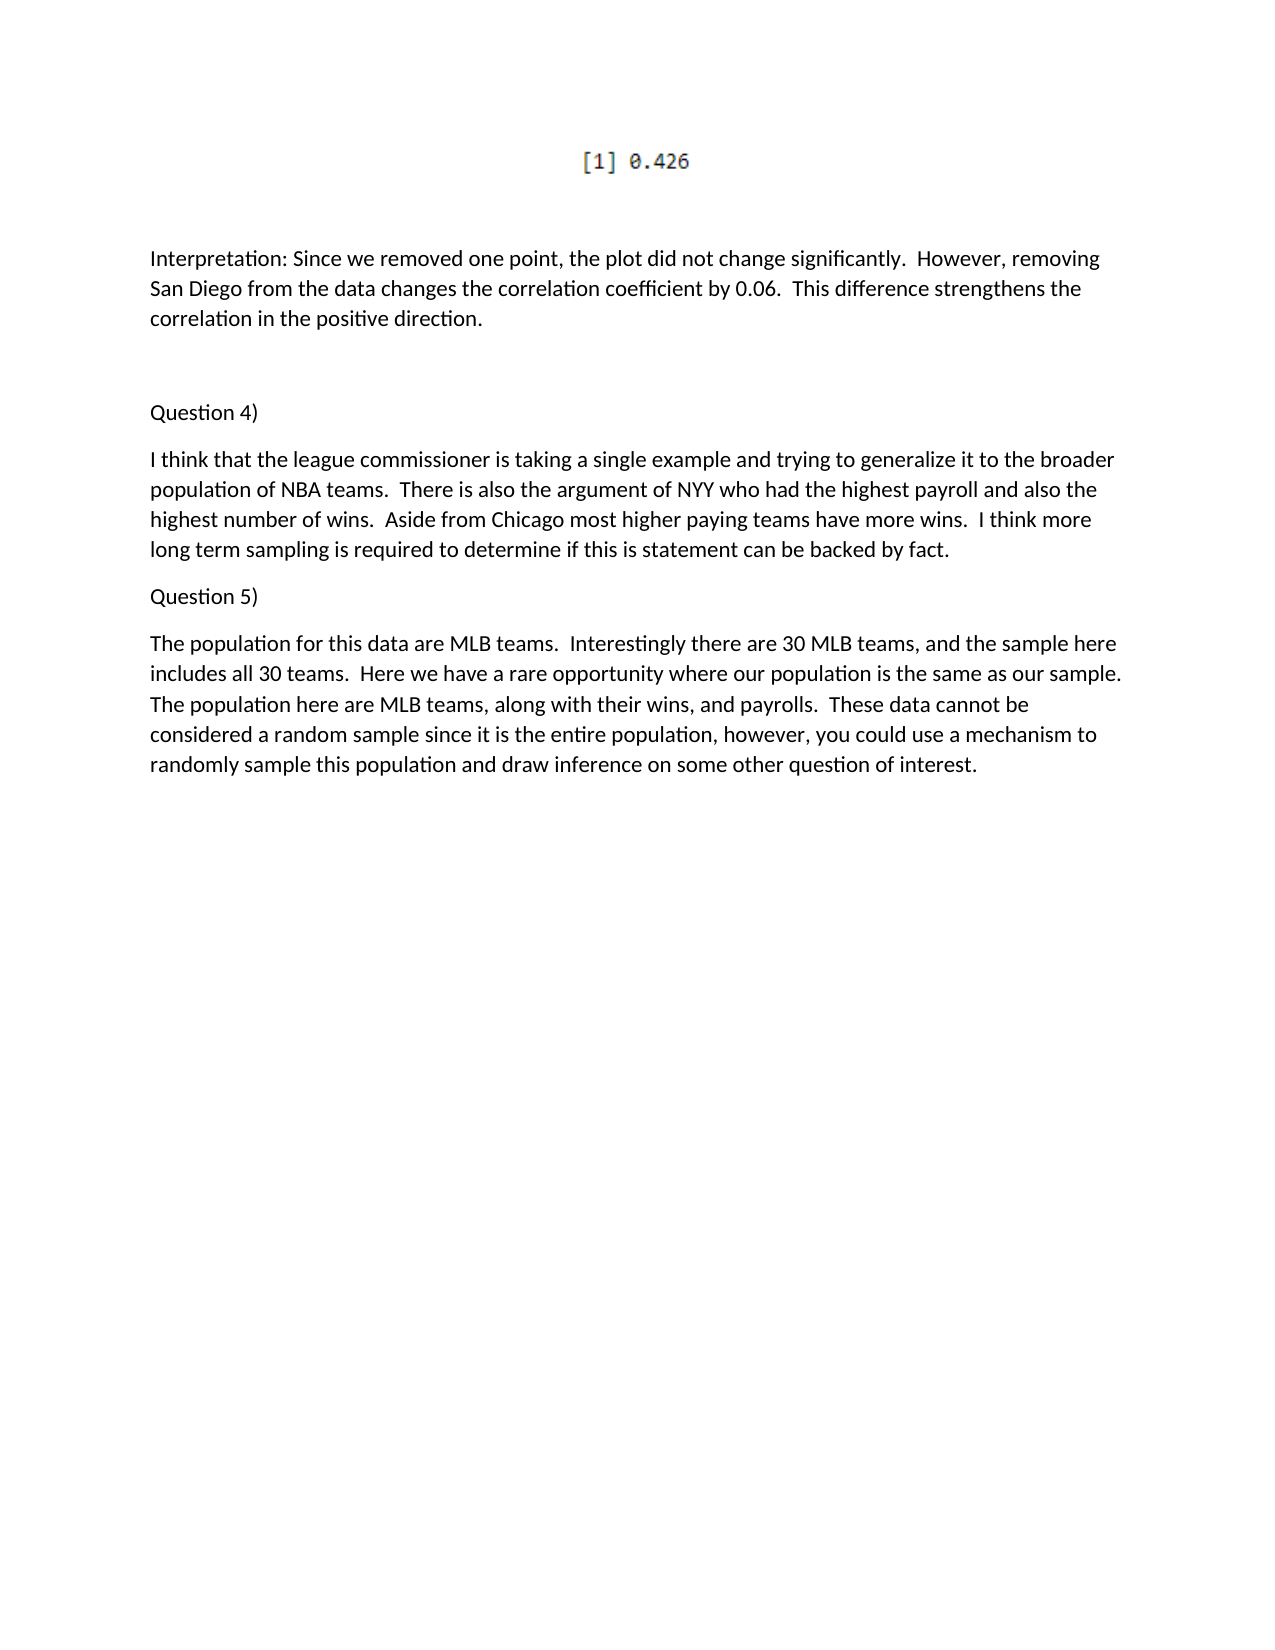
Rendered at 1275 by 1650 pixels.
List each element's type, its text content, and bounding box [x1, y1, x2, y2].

text The population for this data are MLB teams. Interestingly there are 30 MLB teams, and the sample here includes all 30 teams. Here we have a rare opportunity where our population is the same as our sample. The population here are MLB teams, along with their wins, and payrolls. These data cannot be considered a random sample since it is the entire population, however, you could use a mechanism to randomly sample this population and draw inference on some other question of interest. [150, 629, 1125, 778]
text Question 5) [150, 582, 1125, 610]
text Interpretation: Since we removed one point, the plot did not change significantly. However, removing San Diego from the data changes the correlation coefficient by 0.06. This difference strengthens the correlation in the positive direction. [150, 244, 1125, 332]
text Question 4) [150, 398, 1125, 426]
text I think that the league commissioner is taking a single example and trying to generalize it to the broader population of NBA teams. There is also the argument of NYY who had the highest payroll and also the highest number of wins. Aside from Chicago most higher paying teams have more wins. I think more long term sampling is required to determine if this is statement can be backed by fact. [150, 445, 1125, 563]
picture [580, 150, 695, 179]
